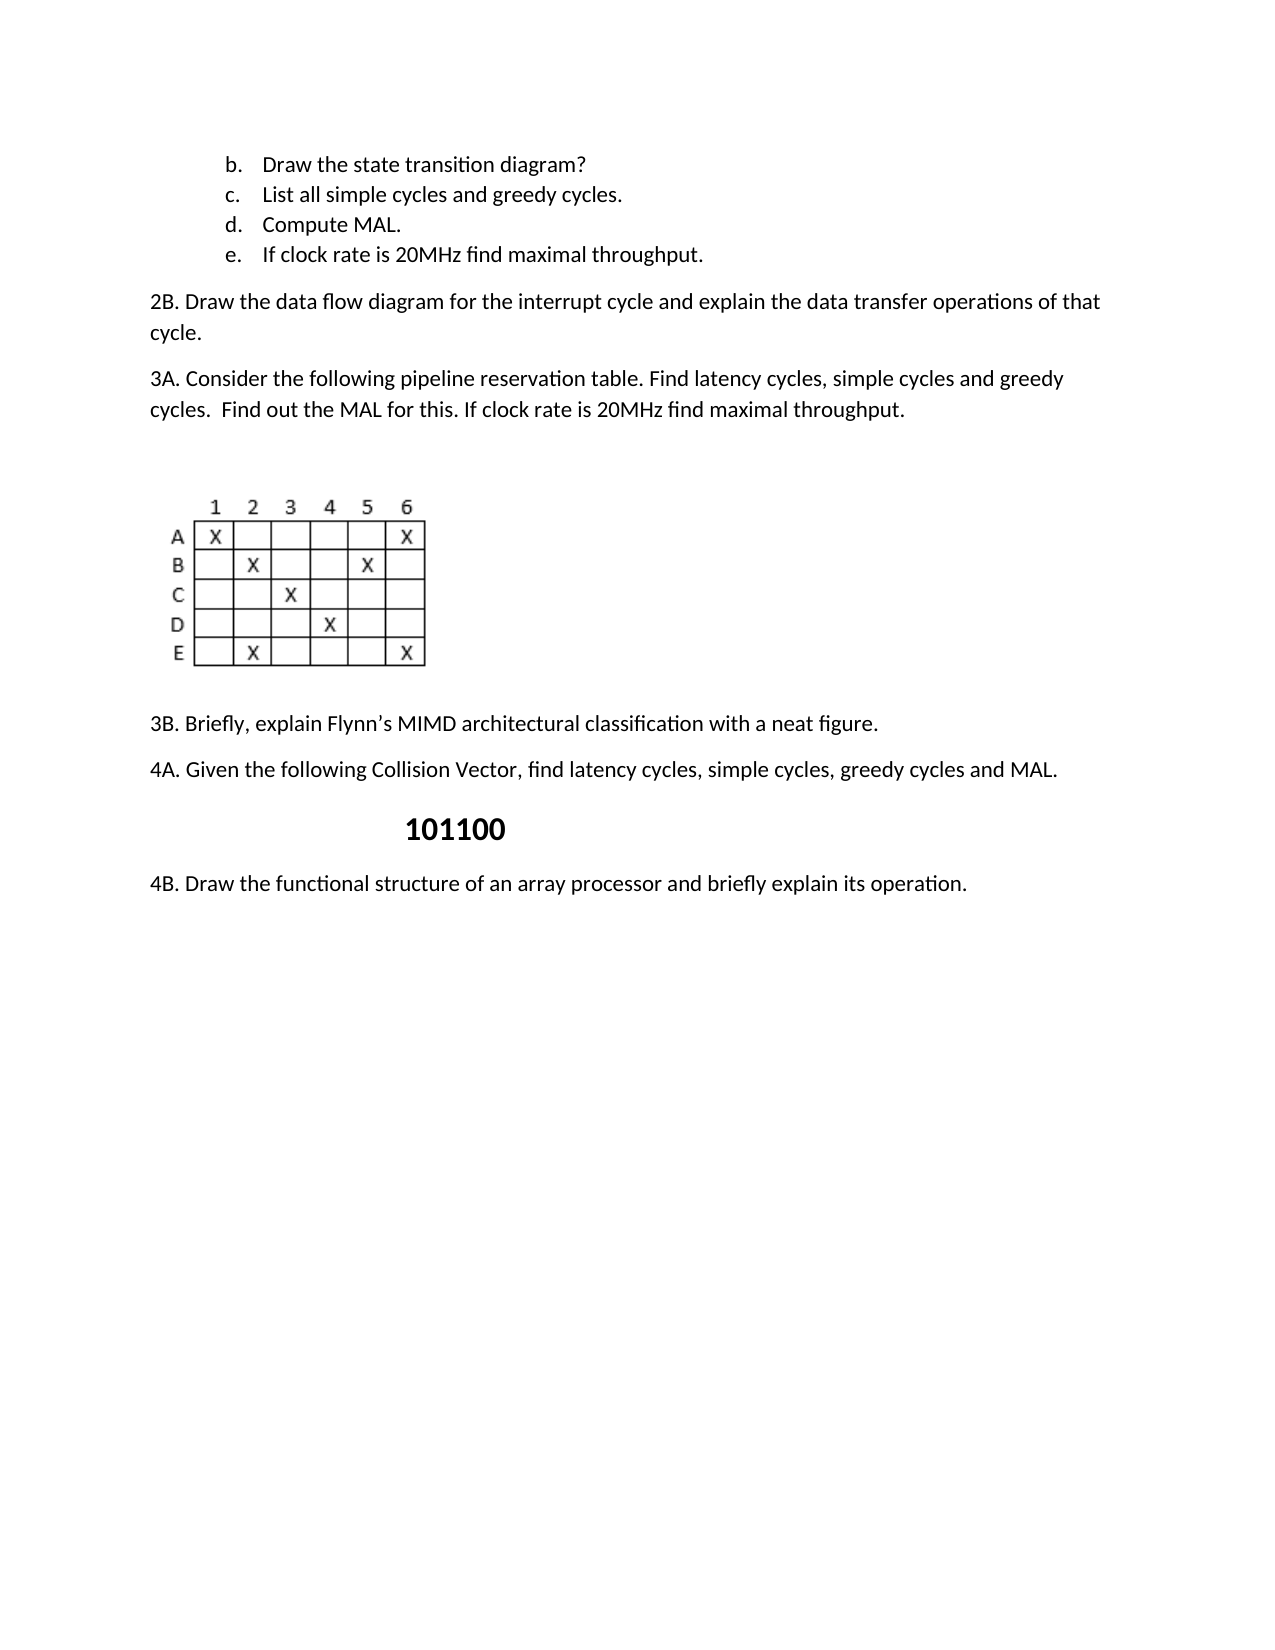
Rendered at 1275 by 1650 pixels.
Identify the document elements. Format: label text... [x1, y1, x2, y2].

list Compute MAL. [225, 210, 1125, 238]
list 101100 [103, 808, 1216, 849]
text 2B. Draw the data flow diagram for the interrupt cycle and explain the data transfer operations of that cycle. [150, 287, 1125, 346]
text 3B. Briefly, explain Flynn’s MIMD architectural classification with a neat figure. [150, 709, 1125, 737]
text 4B. Draw the functional structure of an array processor and briefly explain its operation. [150, 869, 1125, 897]
text 4A. Given the following Collision Vector, find latency cycles, simple cycles, greedy cycles and MAL. [150, 755, 1216, 783]
list List all simple cycles and greedy cycles. [225, 180, 1125, 208]
list If clock rate is 20MHz find maximal throughput. [225, 241, 1125, 269]
picture [150, 494, 443, 690]
list Draw the state transition diagram? [225, 150, 1125, 178]
text 3A. Consider the following pipeline reservation table. Find latency cycles, simple cycles and greedy cycles. Find out the MAL for this. If clock rate is 20MHz find maximal throughput. [150, 364, 1125, 423]
